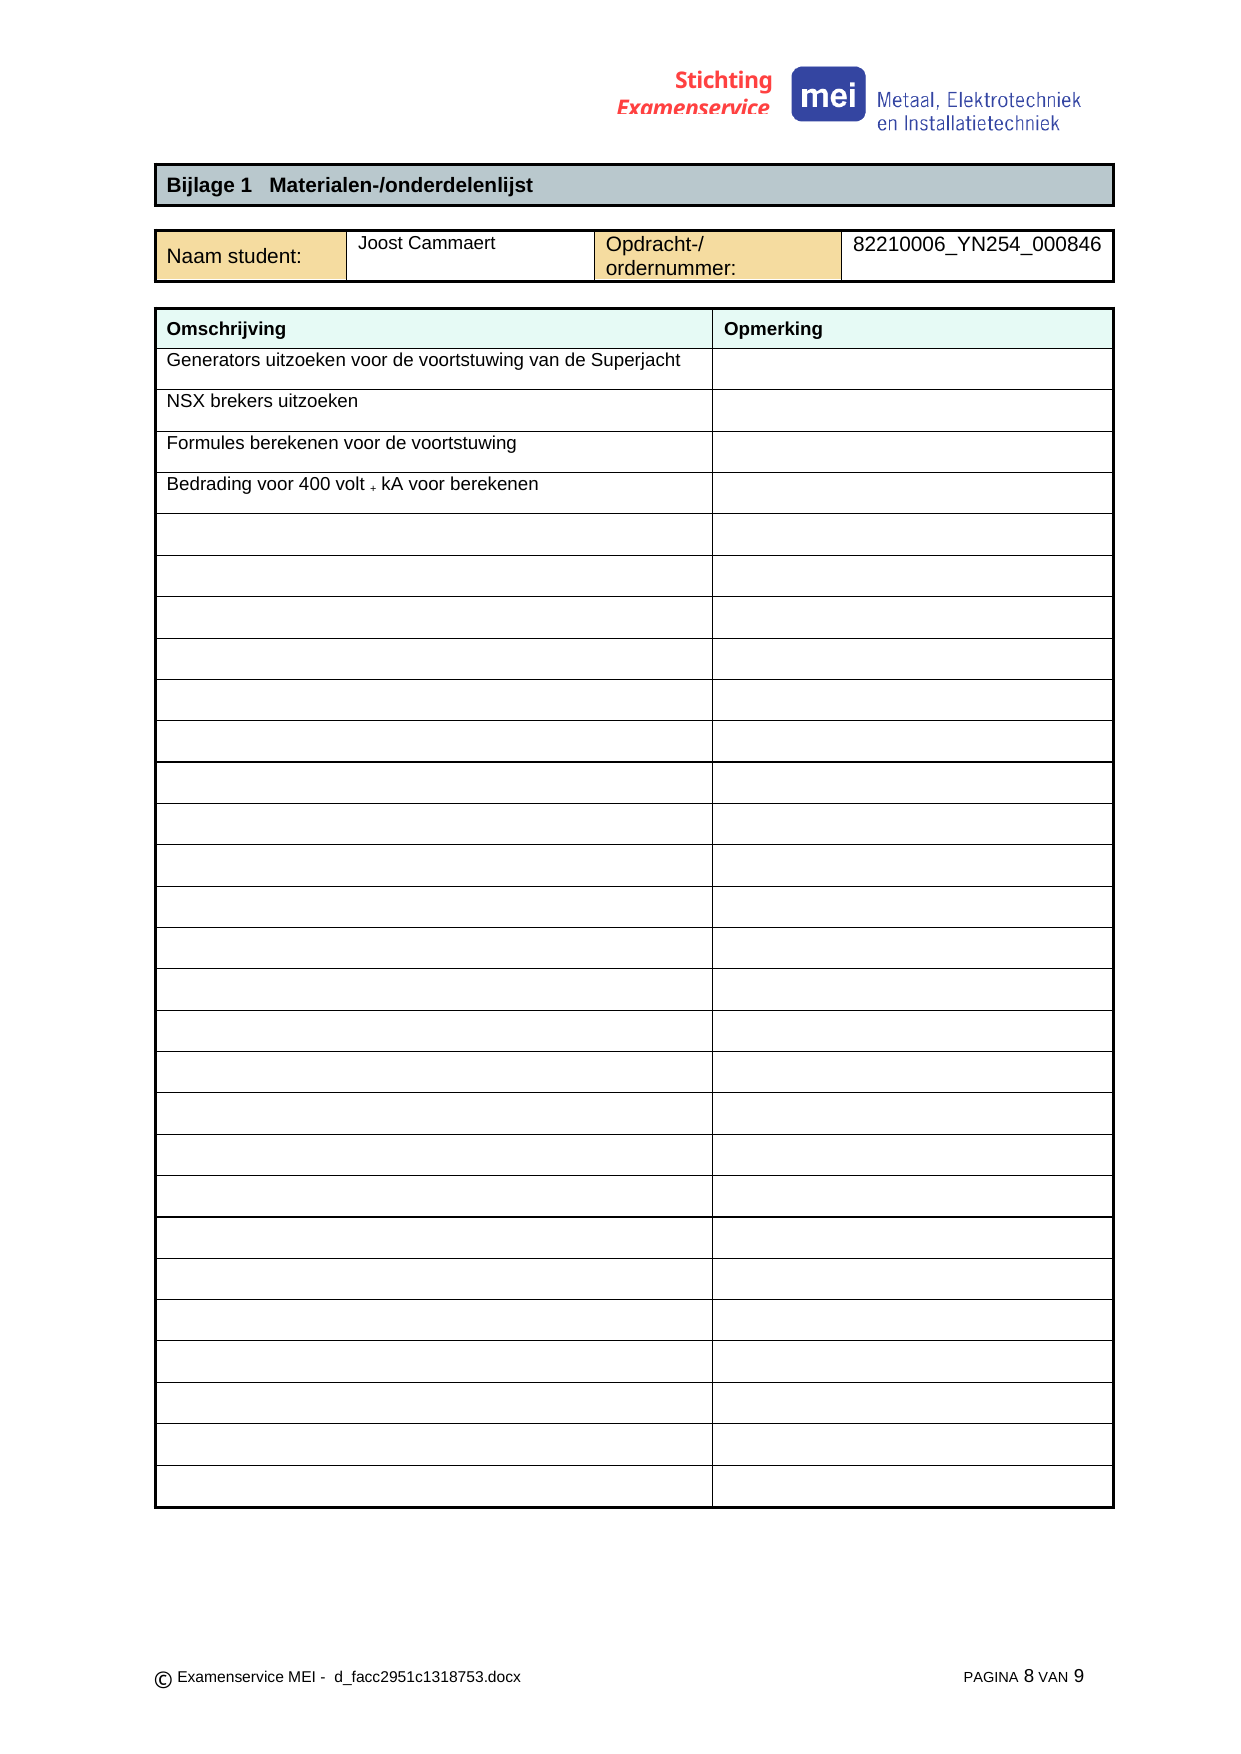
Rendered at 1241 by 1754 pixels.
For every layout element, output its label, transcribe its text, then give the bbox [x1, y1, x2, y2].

table_cell [713, 969, 1112, 1009]
table_cell [713, 1300, 1112, 1340]
table_cell [157, 514, 712, 555]
table_cell [157, 804, 712, 844]
table_header Naam student: [157, 232, 346, 279]
table_cell [713, 804, 1112, 844]
table_cell [713, 1341, 1112, 1382]
table_cell [713, 1093, 1112, 1134]
table_cell [713, 1383, 1112, 1423]
table_cell [157, 845, 712, 886]
table_cell [157, 1011, 712, 1051]
table_cell [713, 1052, 1112, 1092]
table_cell [713, 349, 1112, 389]
table_cell [713, 1424, 1112, 1464]
table_cell [157, 721, 712, 761]
table_cell [157, 763, 712, 803]
table_cell NSX brekers uitzoeken [157, 390, 712, 431]
table_header Opdracht-/ordernummer: [595, 232, 841, 279]
table_cell [157, 1341, 712, 1382]
table_cell [713, 763, 1112, 803]
table_cell [713, 639, 1112, 679]
table_cell [713, 1176, 1112, 1216]
table_cell [157, 887, 712, 927]
table_cell [157, 1218, 712, 1258]
table_cell [713, 432, 1112, 472]
table_cell [713, 597, 1112, 637]
table_cell [157, 1383, 712, 1423]
table_header 82210006_YN254_000846 [842, 232, 1112, 279]
table_cell [157, 1466, 712, 1506]
table_cell [157, 1093, 712, 1134]
table_cell [713, 845, 1112, 886]
picture [628, 59, 1088, 143]
table_cell Bedrading voor 400 volt + kA voor berekenen [157, 473, 712, 513]
table_cell Formules berekenen voor de voortstuwing [157, 432, 712, 472]
table_cell [713, 1218, 1112, 1258]
table_header Omschrijving [157, 310, 712, 348]
table_cell [157, 597, 712, 637]
table_cell [157, 1300, 712, 1340]
table_cell [713, 887, 1112, 927]
table_cell [157, 1176, 712, 1216]
table_header Opmerking [713, 310, 1112, 348]
table_cell [157, 680, 712, 720]
table_cell [713, 556, 1112, 596]
table_cell [713, 1135, 1112, 1175]
table_cell [713, 928, 1112, 968]
table_cell [713, 390, 1112, 431]
table_cell [157, 1259, 712, 1299]
table_cell [157, 639, 712, 679]
table_cell [713, 514, 1112, 555]
table_cell Generators uitzoeken voor de voortstuwing van de Superjacht [157, 349, 712, 389]
table_cell [157, 1424, 712, 1464]
table_cell [713, 1259, 1112, 1299]
table_cell [157, 1135, 712, 1175]
table_cell [157, 928, 712, 968]
table_cell [713, 473, 1112, 513]
table_cell [157, 1052, 712, 1092]
table_cell [157, 556, 712, 596]
table_cell [157, 969, 712, 1009]
table_cell [713, 680, 1112, 720]
table_cell [713, 1466, 1112, 1506]
table_cell [713, 721, 1112, 761]
table_header Bijlage 1 Materialen-/onderdelenlijst [157, 166, 1112, 204]
table_cell [713, 1011, 1112, 1051]
table_header Joost Cammaert [347, 232, 594, 279]
